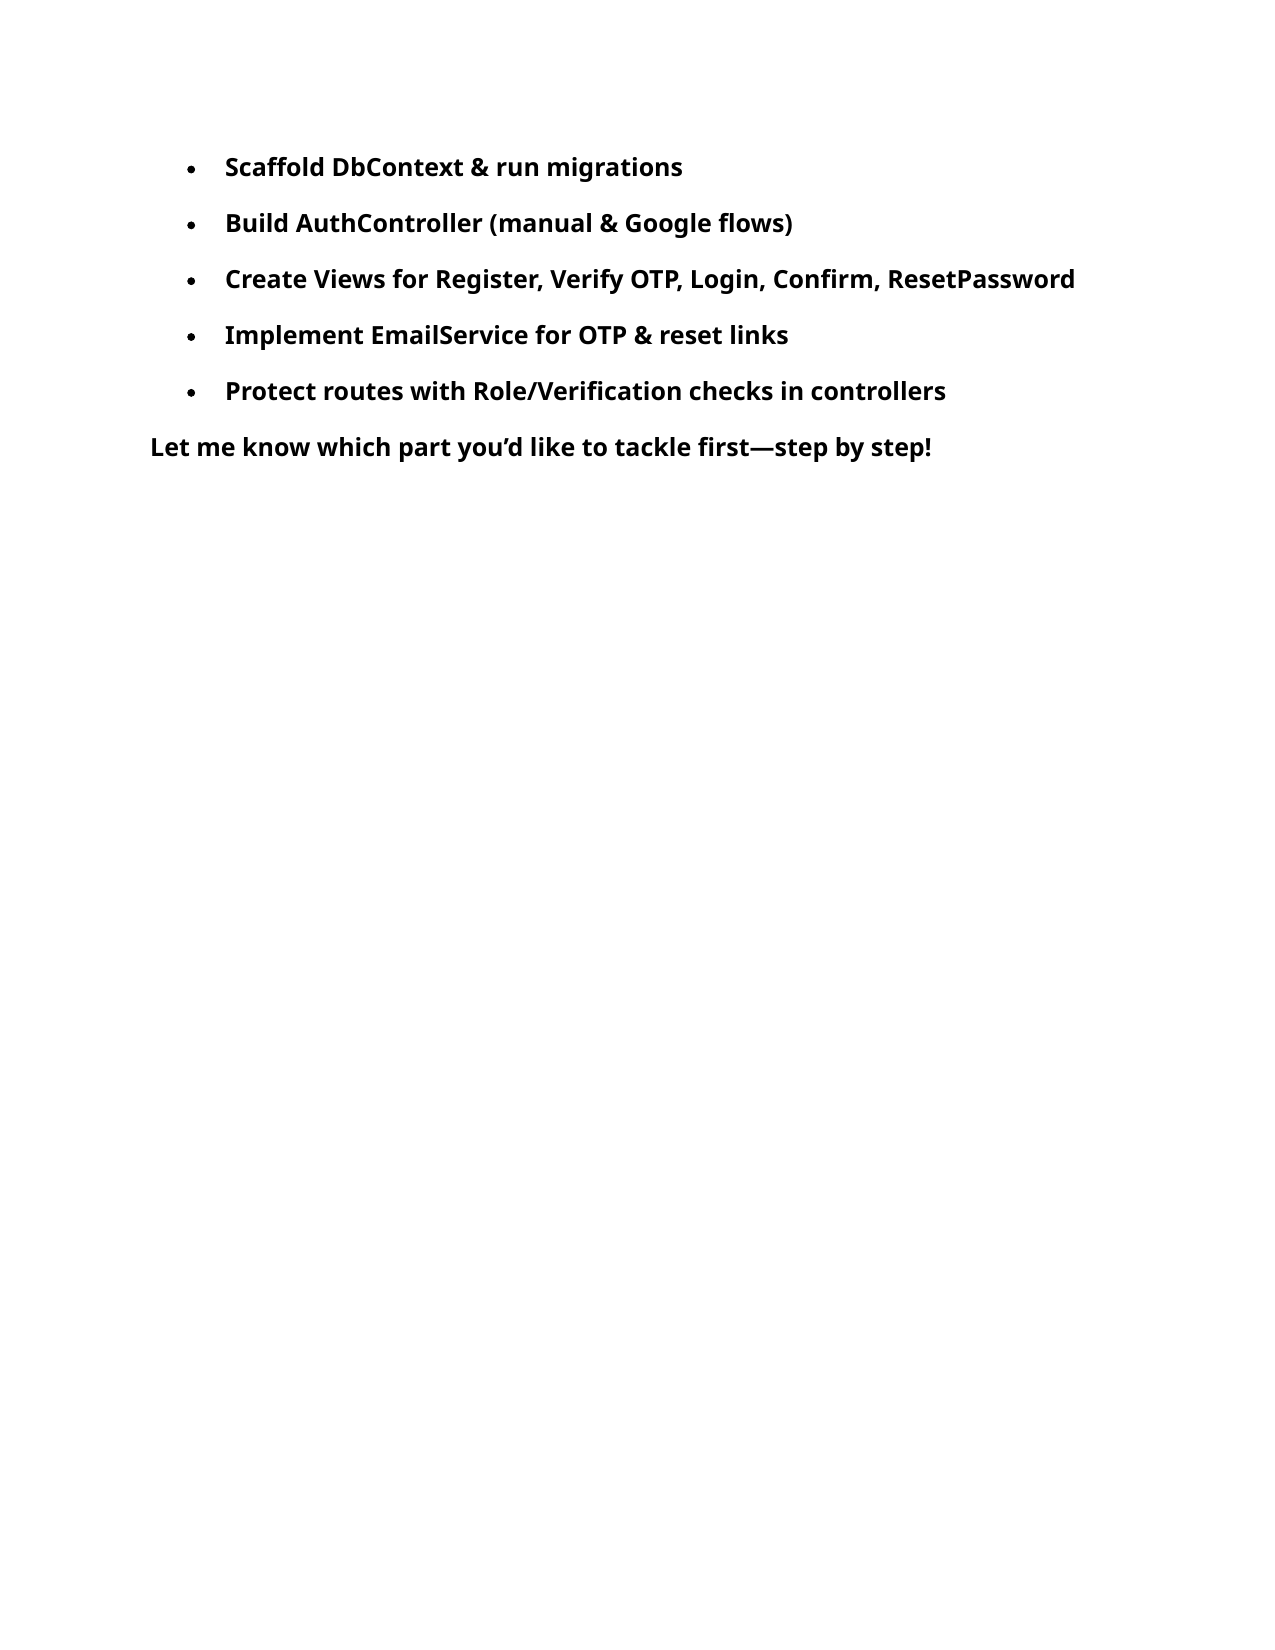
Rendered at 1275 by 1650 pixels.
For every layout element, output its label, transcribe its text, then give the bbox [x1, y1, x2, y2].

list Protect routes with Role/Verification checks in controllers [187, 373, 1125, 407]
list Create Views for Register, Verify OTP, Login, Confirm, ResetPassword [187, 262, 1125, 296]
list Build AuthController (manual & Google flows) [187, 206, 1125, 240]
text Let me know which part you’d like to tackle first—step by step! [150, 429, 1125, 463]
list Implement EmailService for OTP & reset links [187, 317, 1125, 352]
list Scaffold DbContext & run migrations [187, 150, 1125, 184]
